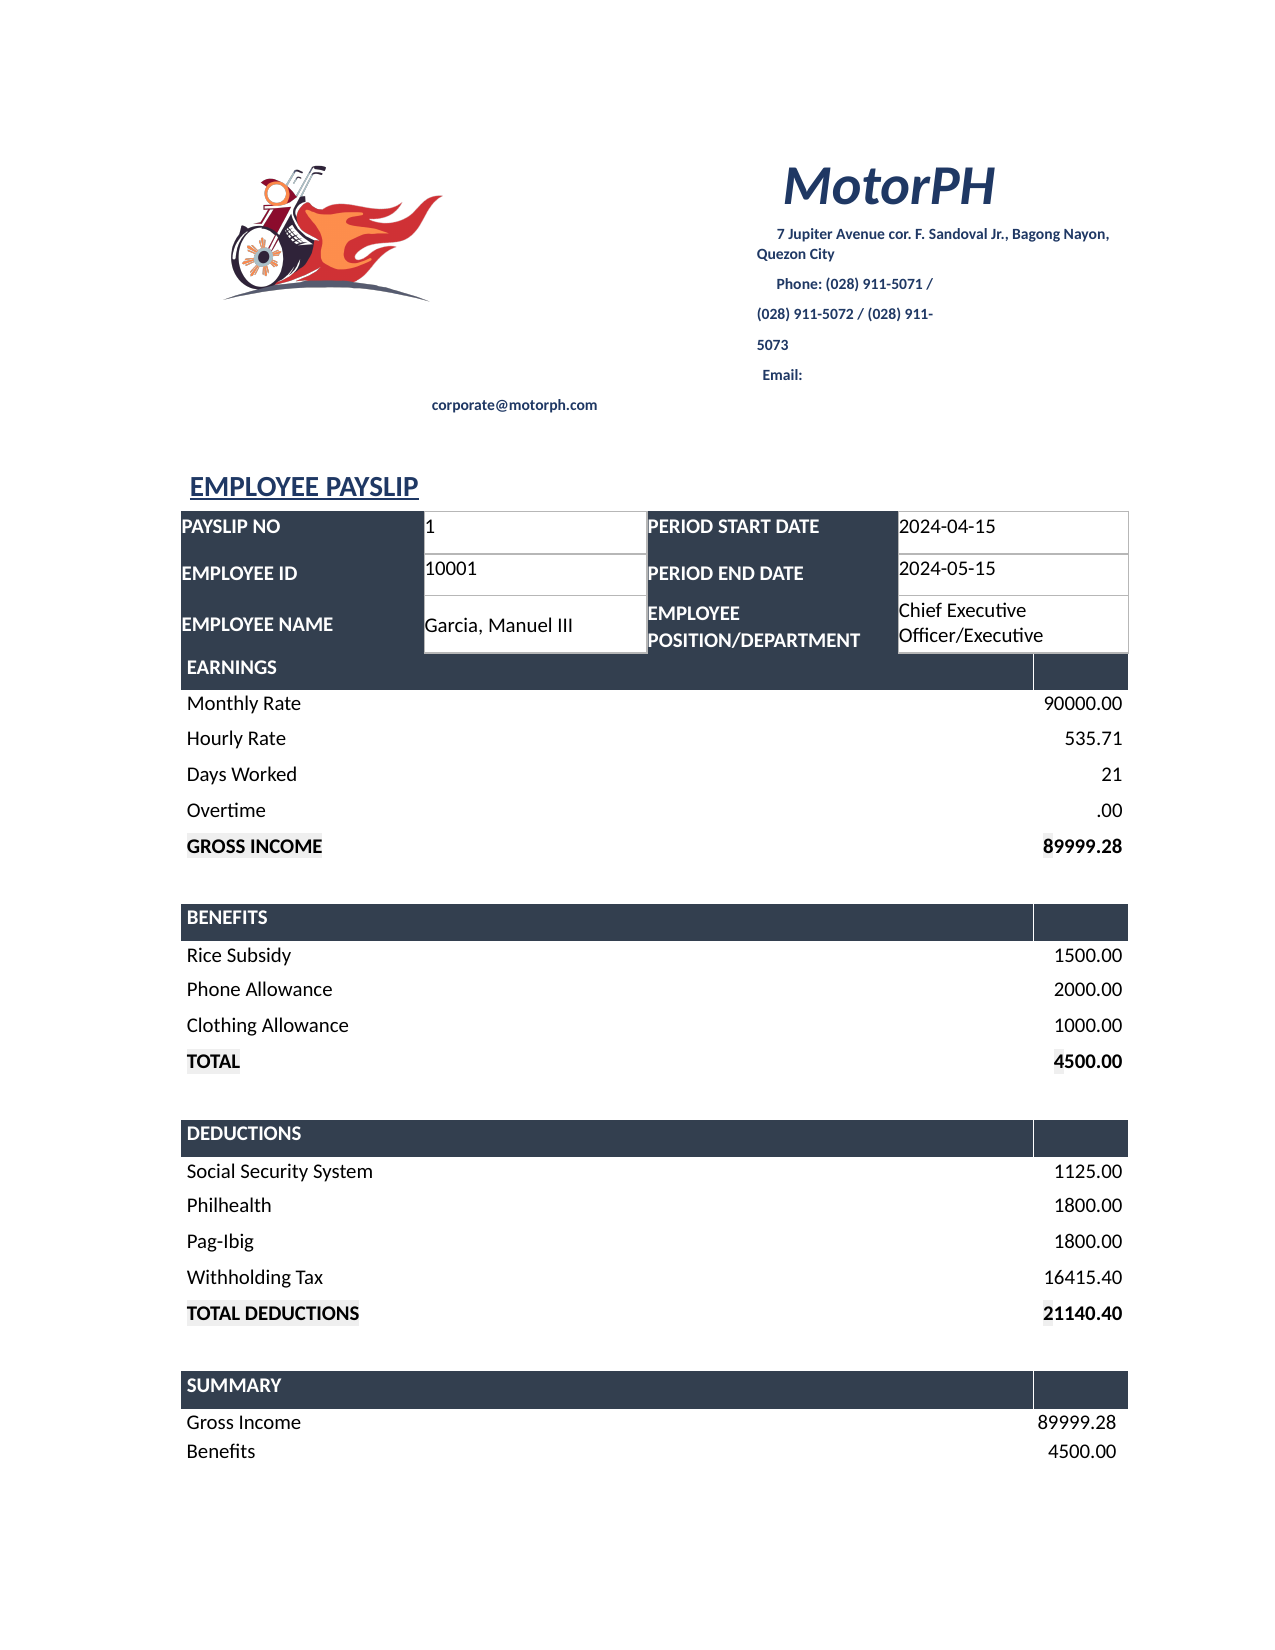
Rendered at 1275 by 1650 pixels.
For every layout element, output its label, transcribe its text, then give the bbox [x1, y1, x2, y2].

table_cell [1034, 904, 1128, 941]
table_header PAYSLIP NO EMPLOYEE ID EMPLOYEE NAME [181, 511, 424, 652]
table_cell DEDUCTIONS [181, 1120, 1033, 1157]
table_header PERIOD START DATE PERIOD END DATE EMPLOYEE POSITION/DEPARTMENT [648, 511, 898, 652]
text MotorPH [457, 150, 1125, 219]
table_cell EARNINGS [181, 652, 1033, 690]
table_cell Withholding Tax [181, 1264, 1033, 1299]
table_cell GROSS INCOME [181, 832, 1033, 904]
text EMPLOYEE PAYSLIP [189, 468, 1125, 503]
table_cell Garcia, Manuel III [425, 596, 646, 652]
table_cell 1800.00 [1034, 1192, 1128, 1228]
table_cell Benefits [186, 1438, 903, 1473]
table_cell Rice Subsidy [181, 941, 1033, 976]
table_cell Gross Income [186, 1409, 903, 1437]
table_cell Hourly Rate [181, 724, 1033, 760]
table_cell 1125.00 [1034, 1157, 1128, 1192]
picture [189, 118, 457, 386]
table_cell Clothing Allowance [181, 1012, 1033, 1048]
table_cell BENEFITS [181, 904, 1033, 941]
text 7 Jupiter Avenue cor. F. Sandoval Jr., Bagong Nayon, Quezon City [457, 224, 1125, 264]
table_cell 16415.40 [1034, 1264, 1128, 1299]
text Email: corporate@motorph.com [431, 365, 938, 414]
table_cell 535.71 [1034, 724, 1128, 760]
table_cell Phone Allowance [181, 976, 1033, 1012]
table_cell Philhealth [181, 1192, 1033, 1228]
table_cell Overtime [181, 796, 1033, 832]
table_cell 1000.00 [1034, 1012, 1128, 1048]
table_cell Pag-Ibig [181, 1228, 1033, 1263]
table_cell TOTAL DEDUCTIONS [181, 1300, 1033, 1371]
table_cell 89999.28 [904, 1409, 1122, 1437]
table_cell [1034, 1371, 1128, 1409]
table_header 2024-04-15 [899, 512, 1128, 553]
table_cell 10001 [425, 555, 646, 595]
table_cell 21140.40 [1034, 1300, 1128, 1371]
table_cell SUMMARY [181, 1371, 1033, 1409]
table_cell 4500.00 [1034, 1048, 1128, 1119]
table_cell Days Worked [181, 760, 1033, 796]
table_cell Monthly Rate [181, 690, 1033, 724]
table_cell 2024-05-15 [899, 555, 1128, 595]
table_cell 2000.00 [1034, 976, 1128, 1012]
table_cell 1500.00 [1034, 941, 1128, 976]
table_cell 90000.00 [1034, 690, 1128, 724]
table_cell 1800.00 [1034, 1228, 1128, 1263]
table_cell Social Security System [181, 1157, 1033, 1192]
table_cell [1034, 1120, 1128, 1157]
table_cell .00 [1034, 796, 1128, 832]
table_cell 89999.28 [1034, 832, 1128, 904]
table_header 1 [425, 512, 646, 553]
table_cell [1034, 654, 1128, 690]
table_cell Chief Executive Officer/Executive [899, 596, 1128, 652]
table_cell TOTAL [181, 1048, 1033, 1119]
text Phone: (028) 911-5071 / (028) 911-5072 / (028) 911-5073 [457, 274, 938, 354]
table_cell 4500.00 [904, 1438, 1122, 1473]
table_cell 21 [1034, 760, 1128, 796]
